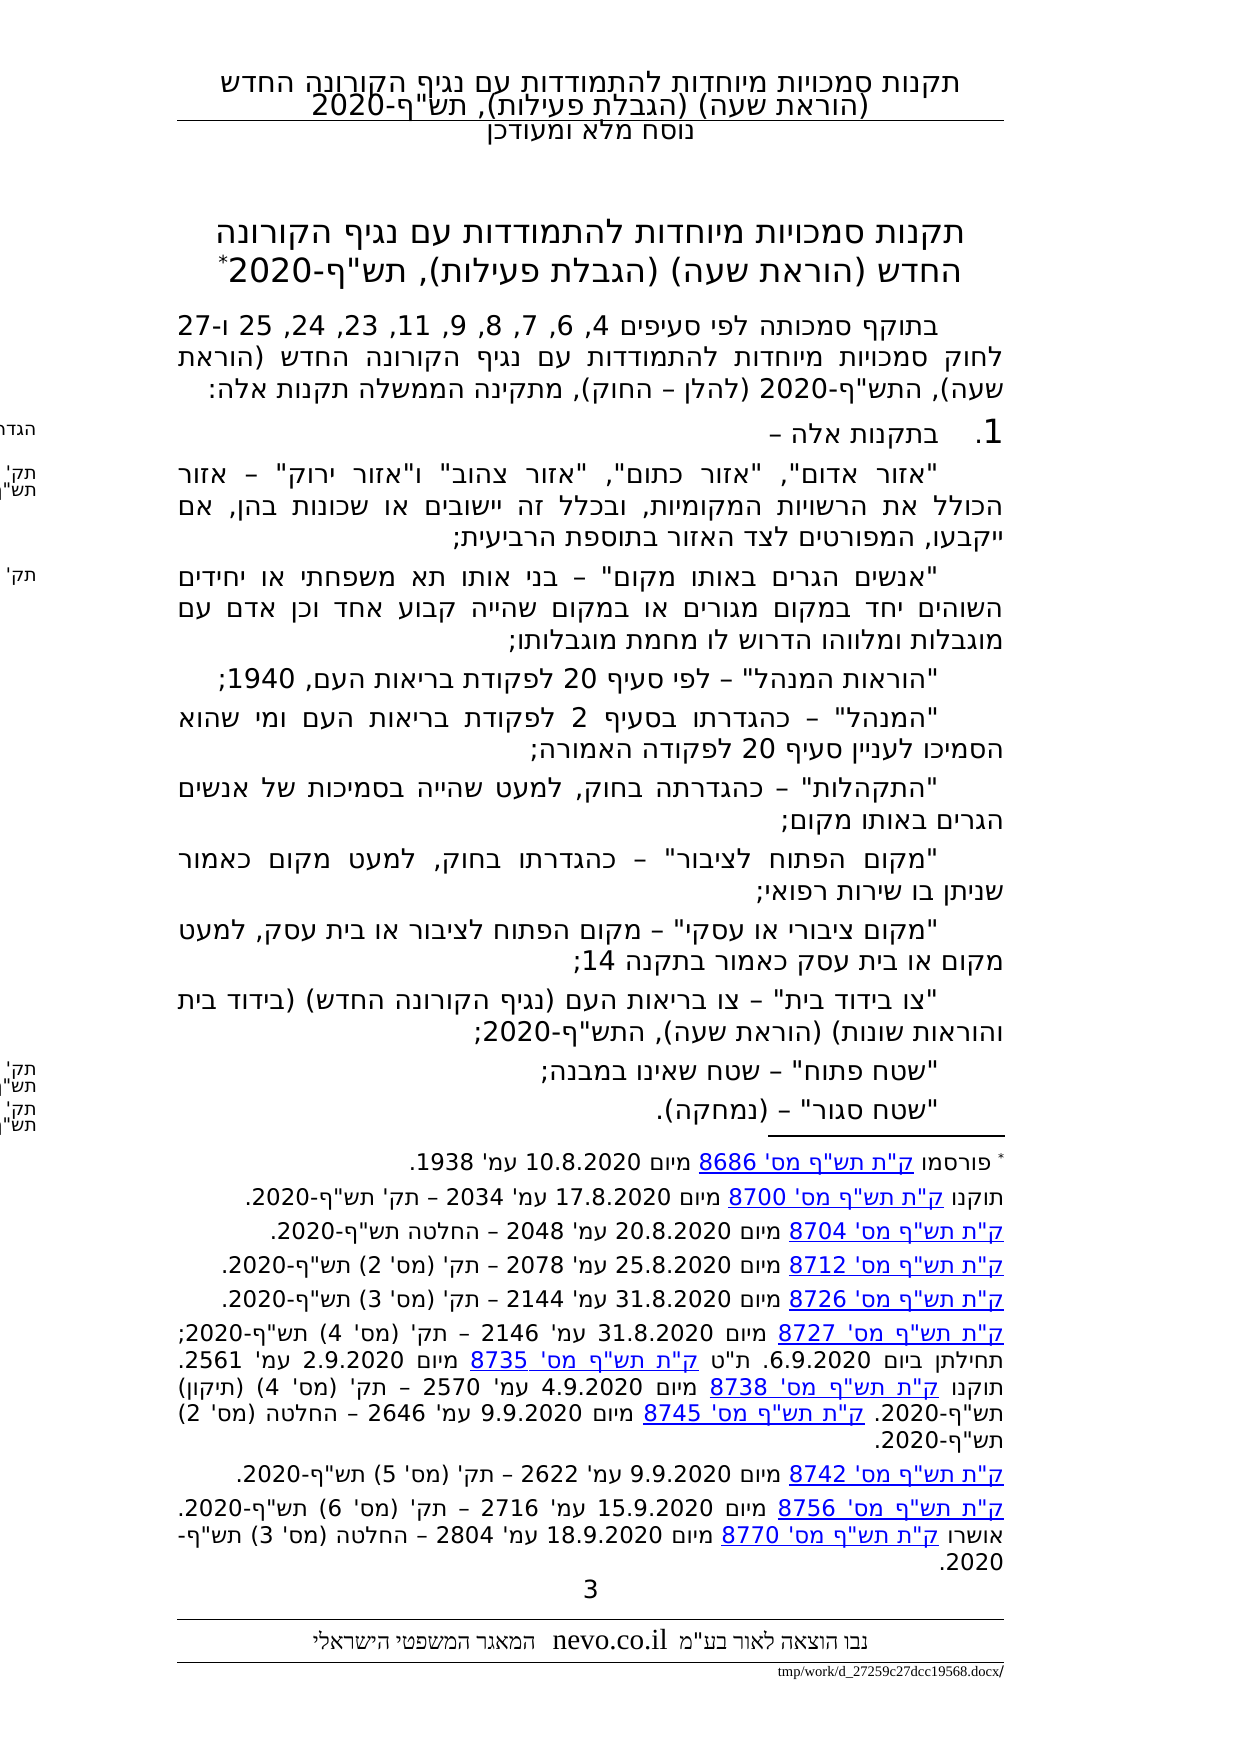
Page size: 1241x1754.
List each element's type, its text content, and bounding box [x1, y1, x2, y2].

text "הוראות המנהל" – לפי סעיף 20 לפקודת בריאות העם, 1940; [177, 663, 1004, 694]
text "התקהלות" – כהגדרתה בחוק, למעט שהייה בסמיכות של אנשים הגרים באותו מקום; [177, 773, 1004, 836]
text "המנהל" – כהגדרתו בסעיף 2 לפקודת בריאות העם ומי שהוא הסמיכו לעניין סעיף 20 לפקודה האמורה; [177, 702, 1004, 765]
text "מקום הפתוח לציבור" – כהגדרתו בחוק, למעט מקום כאמור שניתן בו שירות רפואי; [177, 843, 1004, 906]
text "שטח סגור" – (נמחקה). [177, 1094, 1004, 1126]
text "צו בידוד בית" – צו בריאות העם (נגיף הקורונה החדש) (בידוד בית והוראות שונות) (הוראת שעה), התש"ף-2020; [177, 984, 1004, 1048]
text תקנות סמכויות מיוחדות להתמודדות עם נגיף הקורונה החדש (הוראת שעה) (הגבלת פעילות), תש"ף-2020* [177, 212, 1004, 290]
text "אנשים הגרים באותו מקום" – בני אותו תא משפחתי או יחידים השוהים יחד במקום מגורים או במקום שהייה קבוע אחד וכן אדם עם מוגבלות ומלווהו הדרוש לו מחמת מוגבלותו; [177, 561, 1004, 656]
text "שטח פתוח" – שטח שאינו במבנה; [177, 1055, 1004, 1087]
text "אזור אדום", "אזור כתום", "אזור צהוב" ו"אזור ירוק" – אזור הכולל את הרשויות המקומיות, ובכלל זה יישובים או שכונות בהן, אם ייקבעו, המפורטים לצד האזור בתוספת הרביעית; [177, 459, 1004, 553]
text בתוקף סמכותה לפי סעיפים 4, 6, 7, 8, 9, 11, 23, 24, 25 ו-27 לחוק סמכויות מיוחדות להתמודדות עם נגיף הקורונה החדש (הוראת שעה), התש"ף-2020 (להלן – החוק), מתקינה הממשלה תקנות אלה: [177, 310, 1004, 405]
text 1. בתקנות אלה – [177, 412, 1004, 451]
text "מקום ציבורי או עסקי" – מקום הפתוח לציבור או בית עסק, למעט מקום או בית עסק כאמור בתקנה 14; [177, 914, 1004, 977]
